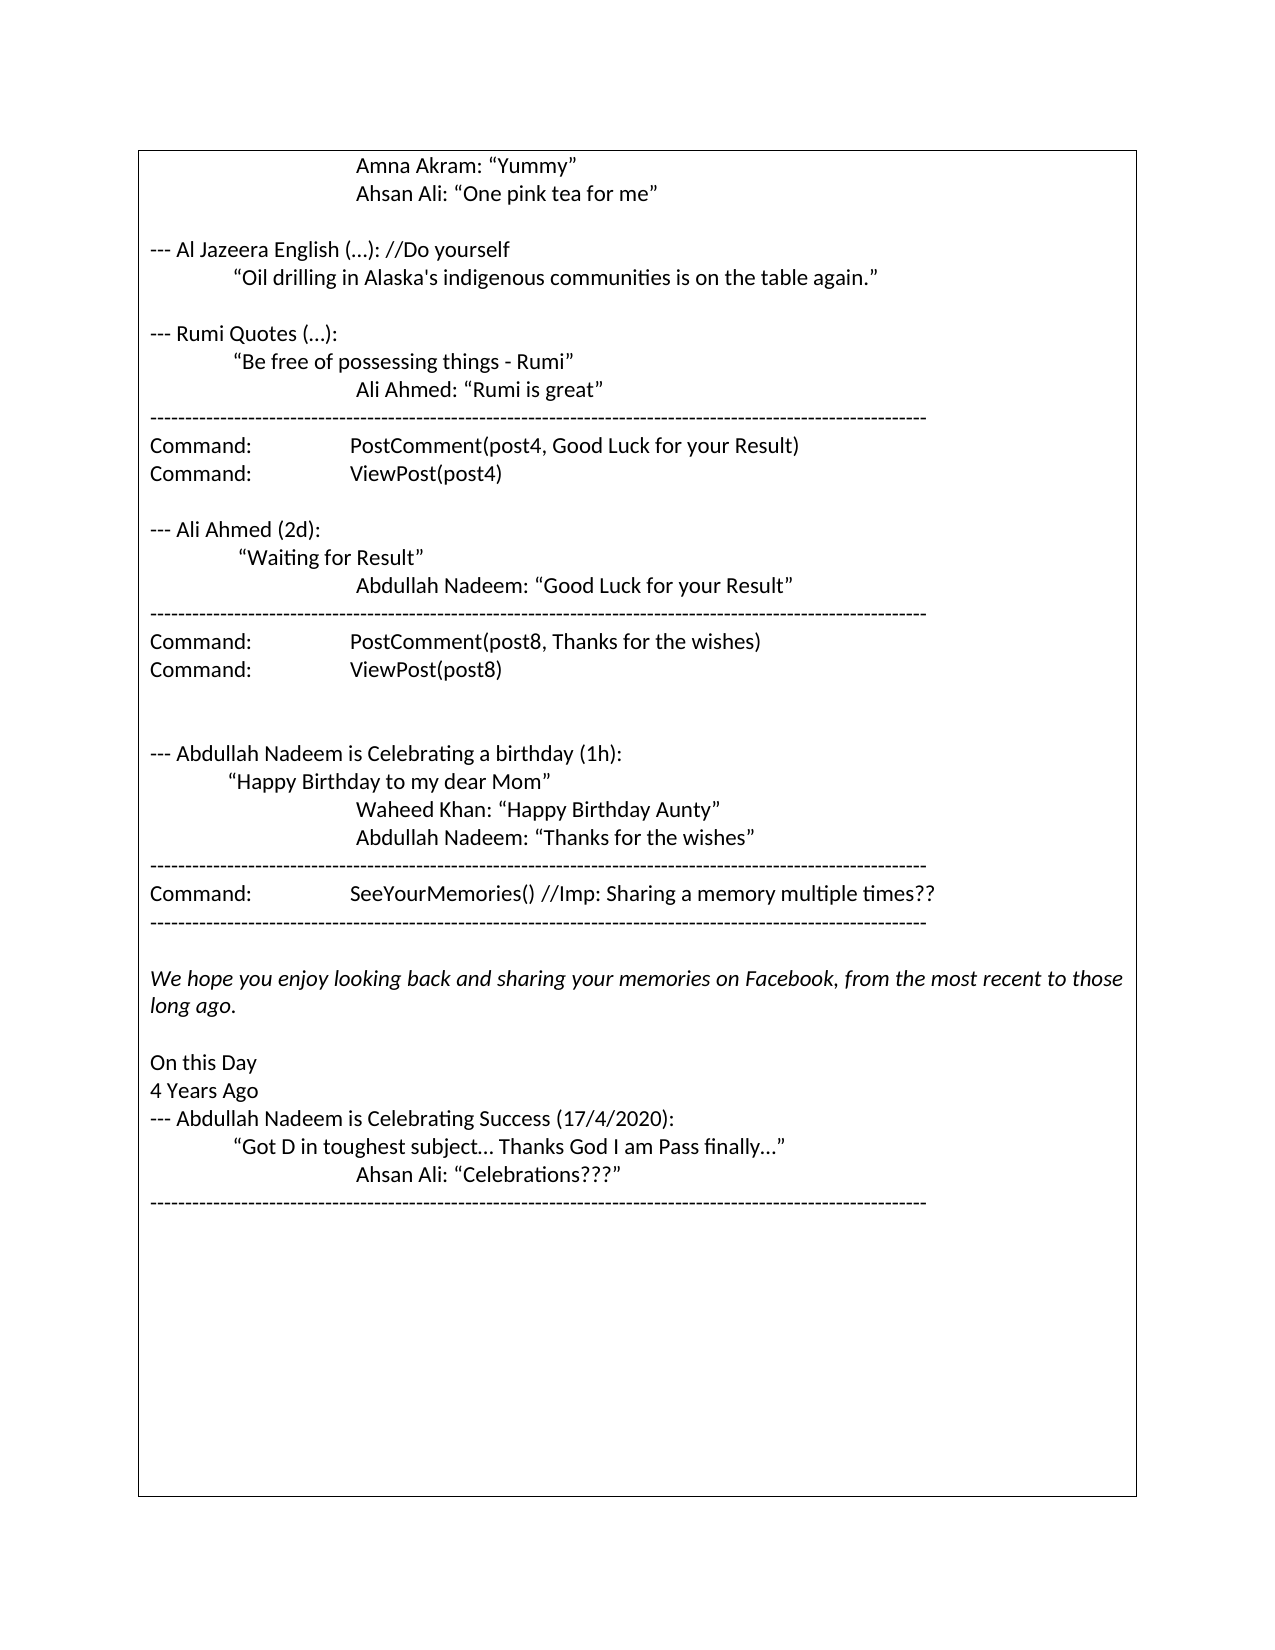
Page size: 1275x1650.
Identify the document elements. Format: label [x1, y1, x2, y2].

table_header [139, 151, 1136, 1496]
